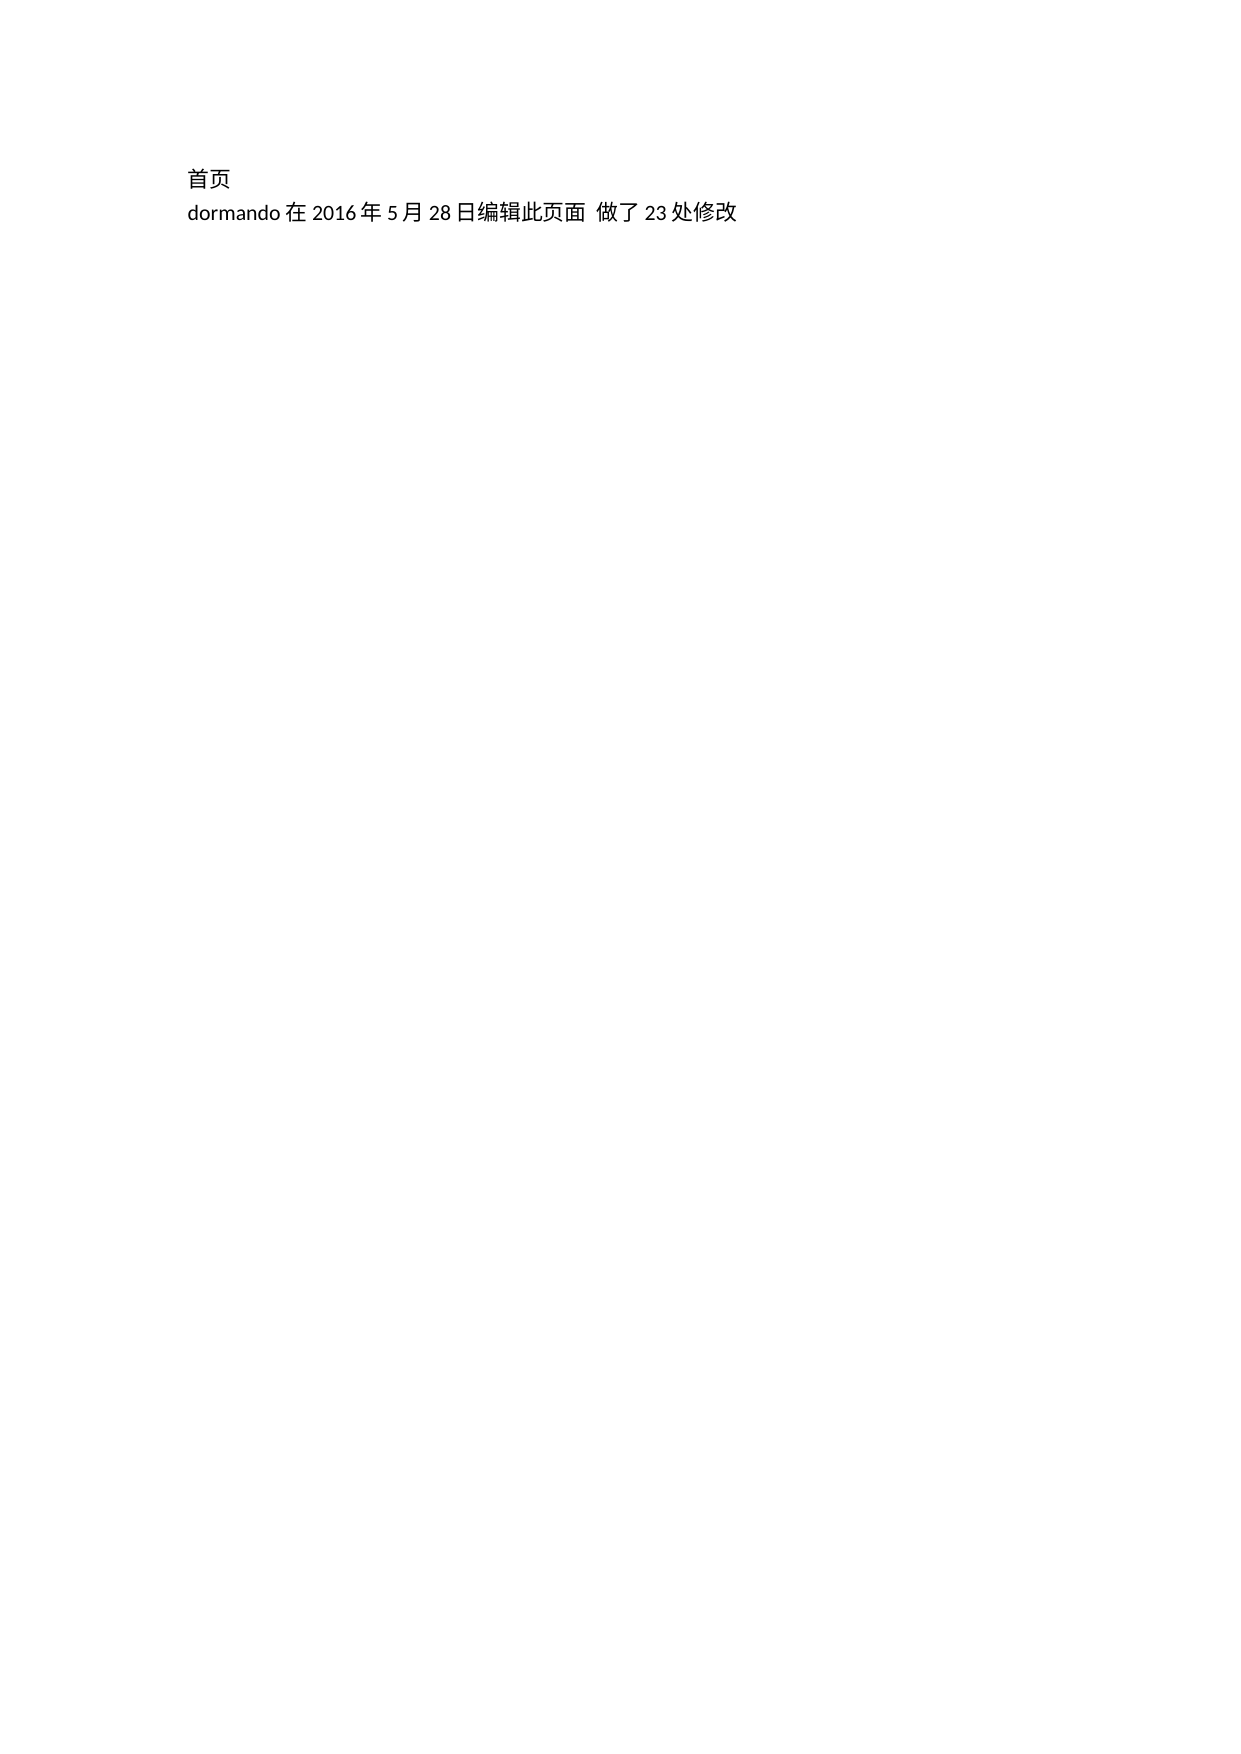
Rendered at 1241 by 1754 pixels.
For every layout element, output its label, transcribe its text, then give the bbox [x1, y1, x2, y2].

text 首页 [187, 162, 1053, 194]
text dormando 在2016年5月28日编辑此页面 做了23处修改 [187, 194, 1053, 227]
